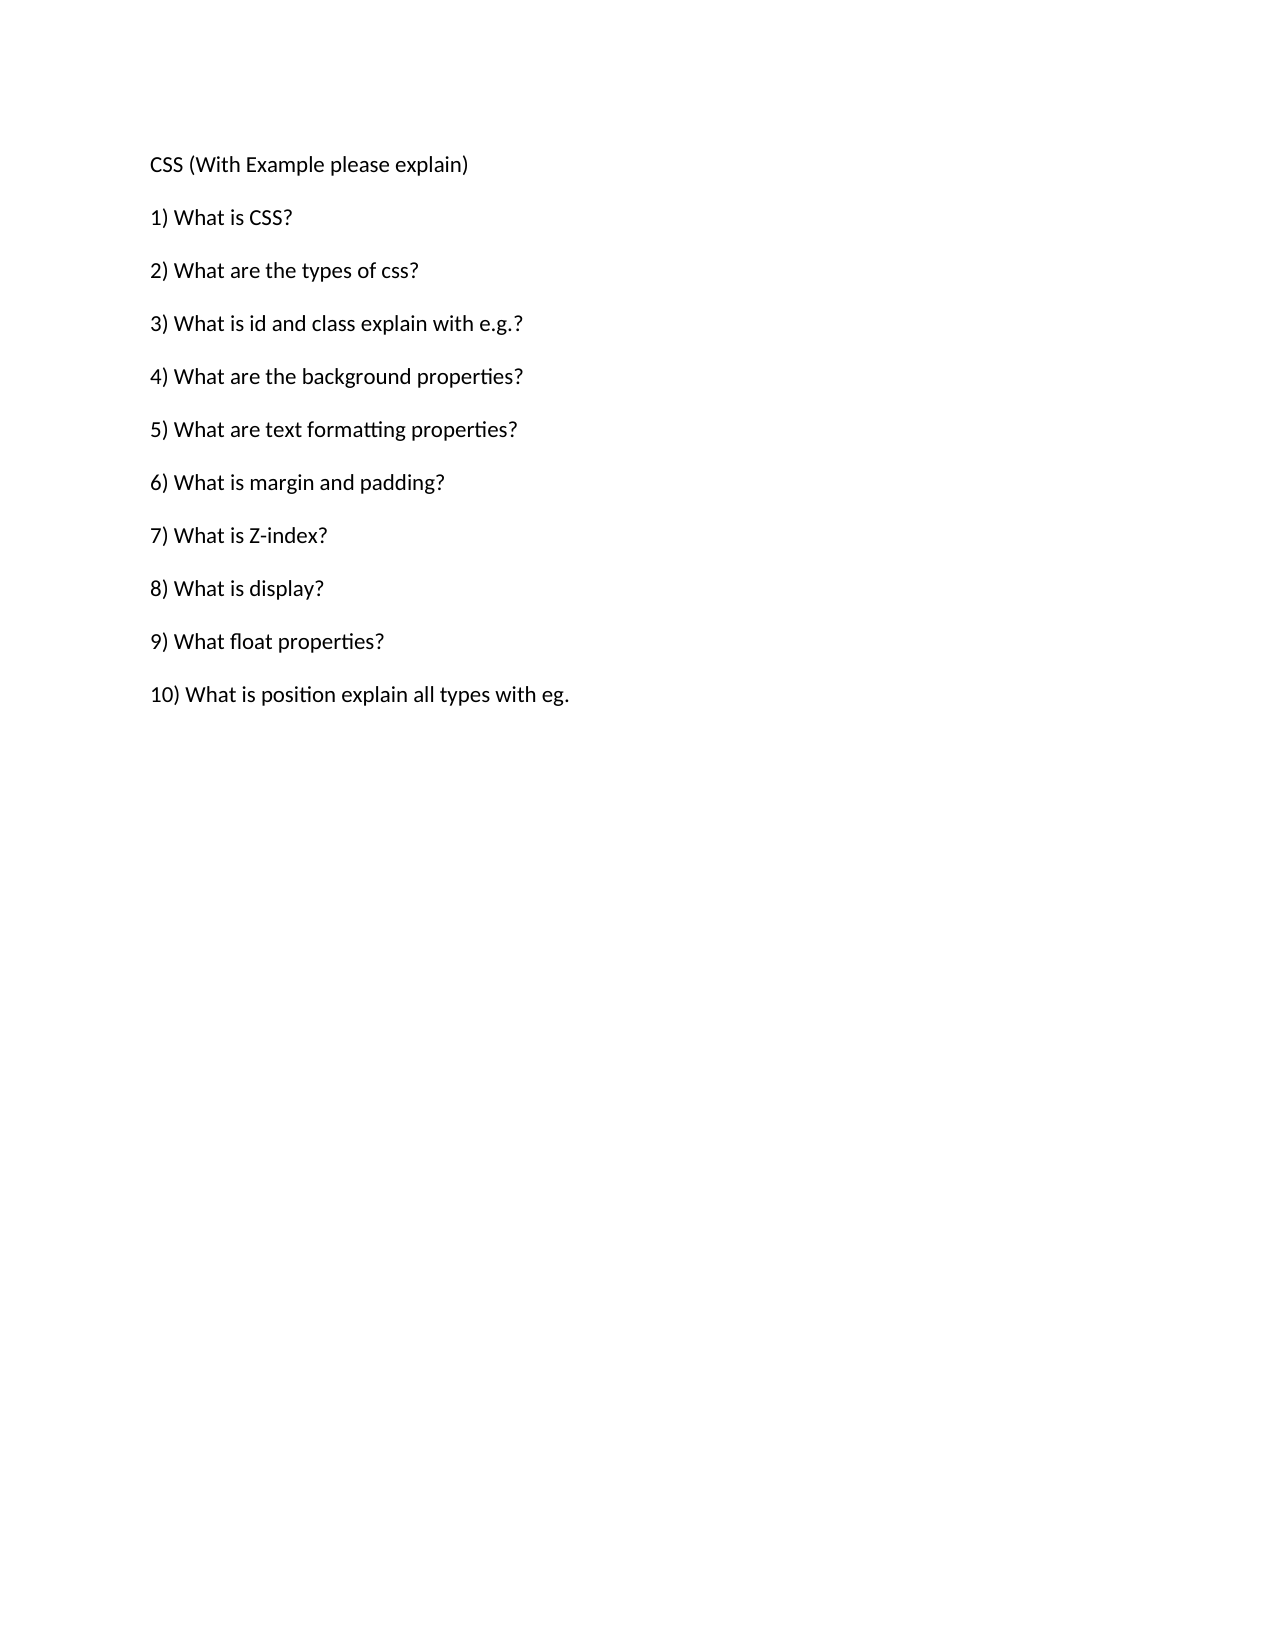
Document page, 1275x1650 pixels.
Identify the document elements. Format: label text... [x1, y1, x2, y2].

text 10) What is position explain all types with eg. [150, 680, 1125, 708]
text 6) What is margin and padding? [150, 468, 1125, 496]
text 4) What are the background properties? [150, 362, 1125, 390]
text 1) What is CSS? [150, 203, 1125, 231]
text 9) What float properties? [150, 627, 1125, 655]
text CSS (With Example please explain) [150, 150, 1125, 178]
text 8) What is display? [150, 574, 1125, 602]
text 3) What is id and class explain with e.g.? [150, 309, 1125, 337]
text 2) What are the types of css? [150, 256, 1125, 284]
text 5) What are text formatting properties? [150, 415, 1125, 443]
text 7) What is Z-index? [150, 521, 1125, 549]
